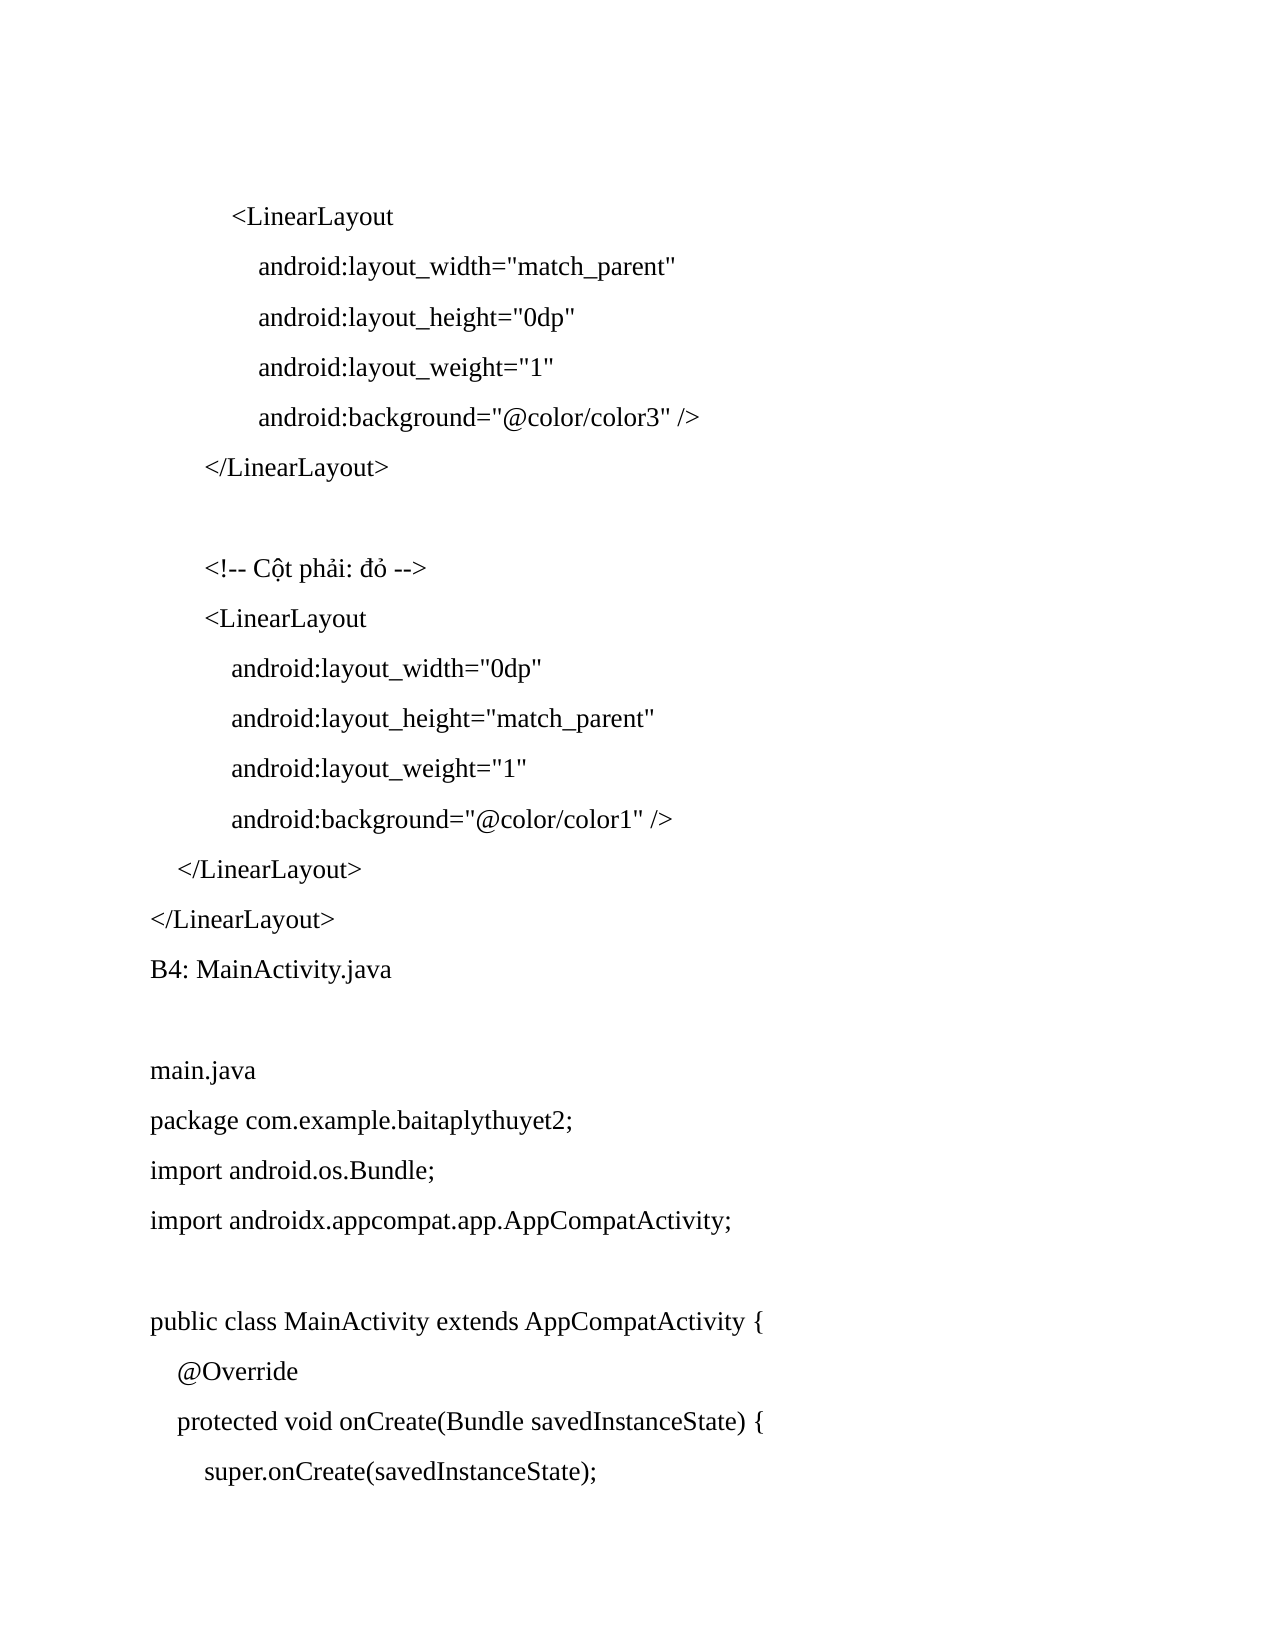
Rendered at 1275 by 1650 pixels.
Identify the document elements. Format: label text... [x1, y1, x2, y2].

text <LinearLayout [150, 602, 1125, 633]
text </LinearLayout> [150, 451, 1125, 482]
text <LinearLayout [150, 200, 1125, 231]
text android:layout_height="0dp" [150, 301, 1125, 332]
text protected void onCreate(Bundle savedInstanceState) { [150, 1405, 1125, 1436]
text android:background="@color/color1" /> [150, 803, 1125, 834]
text android:layout_height="match_parent" [150, 702, 1125, 733]
text </LinearLayout> [150, 903, 1125, 934]
text package com.example.baitaplythuyet2; [150, 1104, 1125, 1135]
text android:layout_width="0dp" [150, 652, 1125, 683]
text import android.os.Bundle; [150, 1154, 1125, 1185]
text android:layout_width="match_parent" [150, 250, 1125, 282]
text super.onCreate(savedInstanceState); [150, 1455, 1125, 1487]
text android:background="@color/color3" /> [150, 401, 1125, 432]
text android:layout_weight="1" [150, 351, 1125, 382]
text </LinearLayout> [150, 853, 1125, 884]
text main.java [150, 1054, 1125, 1085]
text <!-- Cột phải: đỏ --> [150, 552, 1125, 583]
text B4: MainActivity.java [150, 953, 1125, 984]
text android:layout_weight="1" [150, 752, 1125, 784]
text public class MainActivity extends AppCompatActivity { [150, 1305, 1125, 1336]
text @Override [150, 1355, 1125, 1386]
text import androidx.appcompat.app.AppCompatActivity; [150, 1204, 1125, 1236]
